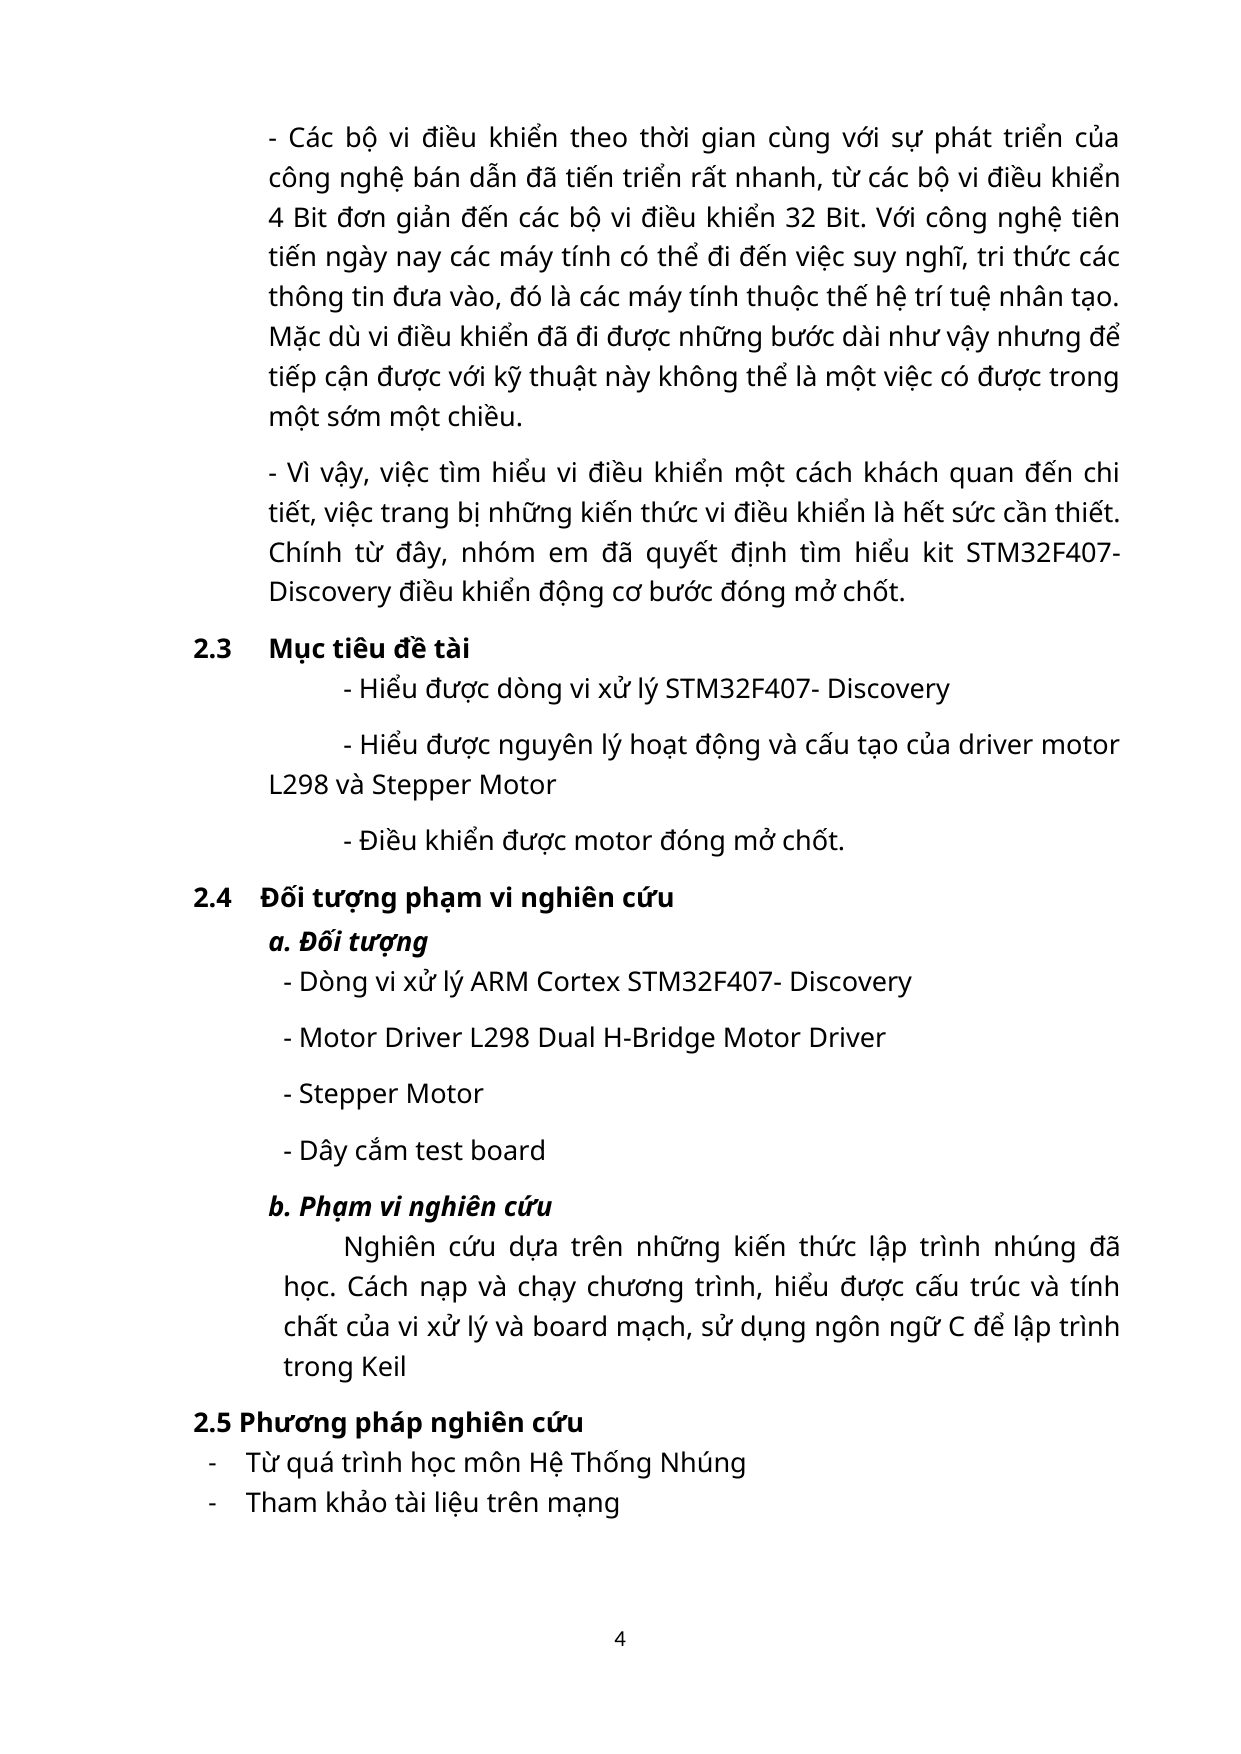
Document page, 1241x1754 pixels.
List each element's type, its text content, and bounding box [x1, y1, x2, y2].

text - Vì vậy, việc tìm hiểu vi điều khiển một cách khách quan đến chi tiết, việc trang bị những kiến thức vi điều khiển là hết sức cần thiết. Chính từ đây, nhóm em đã quyết định tìm hiểu kit STM32F407-Discovery điều khiển động cơ bước đóng mở chốt. [268, 453, 1122, 610]
list Tham khảo tài liệu trên mạng [208, 1483, 1122, 1520]
text - Dây cắm test board [283, 1131, 1122, 1168]
list Từ quá trình học môn Hệ Thống Nhúng [208, 1443, 1122, 1480]
text - Hiểu được dòng vi xử lý STM32F407- Discovery [268, 669, 1122, 706]
text Nghiên cứu dựa trên những kiến thức lập trình nhúng đã học. Cách nạp và chạy chương trình, hiểu được cấu trúc và tính chất của vi xử lý và board mạch, sử dụng ngôn ngữ C để lập trình trong Keil [283, 1228, 1122, 1384]
subtitle b. Phạm vi nghiên cứu [193, 1188, 1122, 1225]
text - Motor Driver L298 Dual H-Bridge Motor Driver [283, 1018, 1122, 1055]
text - Hiểu được nguyên lý hoạt động và cấu tạo của driver motor L298 và Stepper Motor [268, 726, 1122, 802]
subtitle 2.5 Phương pháp nghiên cứu [193, 1403, 1122, 1440]
text - Stepper Motor [283, 1075, 1122, 1112]
text - Dòng vi xử lý ARM Cortex STM32F407- Discovery [283, 962, 1122, 999]
text - Điều khiển được motor đóng mở chốt. [268, 822, 1122, 859]
subtitle 2.3 Mục tiêu đề tài [193, 629, 1122, 666]
text - Các bộ vi điều khiển theo thời gian cùng với sự phát triển của công nghệ bán dẫn đã tiến triển rất nhanh, từ các bộ vi điều khiển 4 Bit đơn giản đến các bộ vi điều khiển 32 Bit. Với công nghệ tiên tiến ngày nay các máy tính có thể đi đến việc suy nghĩ, tri thức các thông tin đưa vào, đó là các máy tính thuộc thế hệ trí tuệ nhân tạo. Mặc dù vi điều khiển đã đi được những bước dài như vậy nhưng để tiếp cận được với kỹ thuật này không thể là một việc có được trong một sớm một chiều. [268, 118, 1122, 434]
subtitle a. Đối tượng [193, 922, 1122, 959]
subtitle 2.4 Đối tượng phạm vi nghiên cứu [193, 878, 1122, 915]
